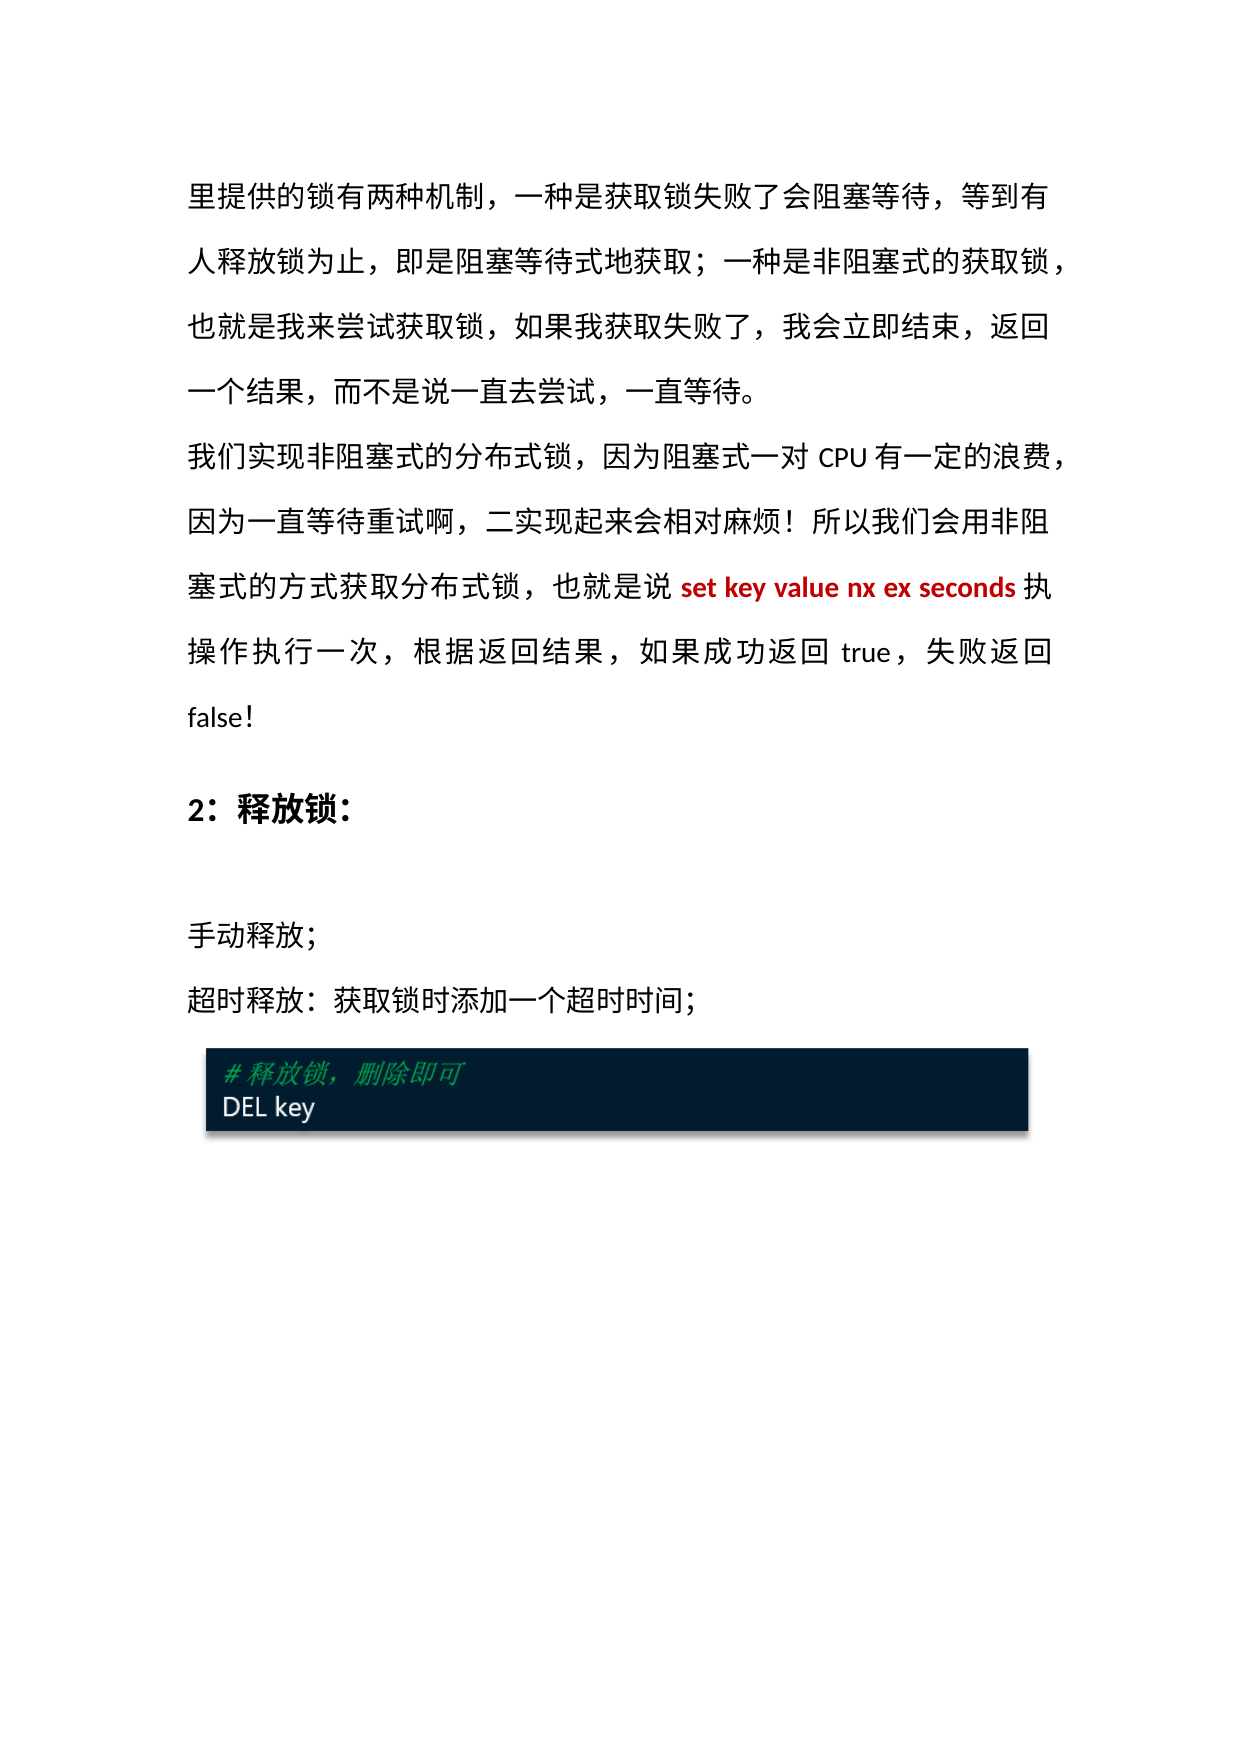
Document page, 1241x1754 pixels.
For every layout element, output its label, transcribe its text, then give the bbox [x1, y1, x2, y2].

picture [187, 1030, 1052, 1164]
text 手动释放； [187, 901, 1053, 966]
text 我们实现非阻塞式的分布式锁，因为阻塞式一对CPU有一定的浪费，因为一直等待重试啊，二实现起来会相对麻烦！所以我们会用非阻塞式的方式获取分布式锁，也就是说set key value nx ex seconds执操作执行一次，根据返回结果，如果成功返回true，失败返回false！ [187, 422, 1053, 747]
text 超时释放：获取锁时添加一个超时时间； [187, 966, 1053, 1031]
subtitle 2：释放锁： [187, 774, 1053, 839]
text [187, 162, 1053, 422]
